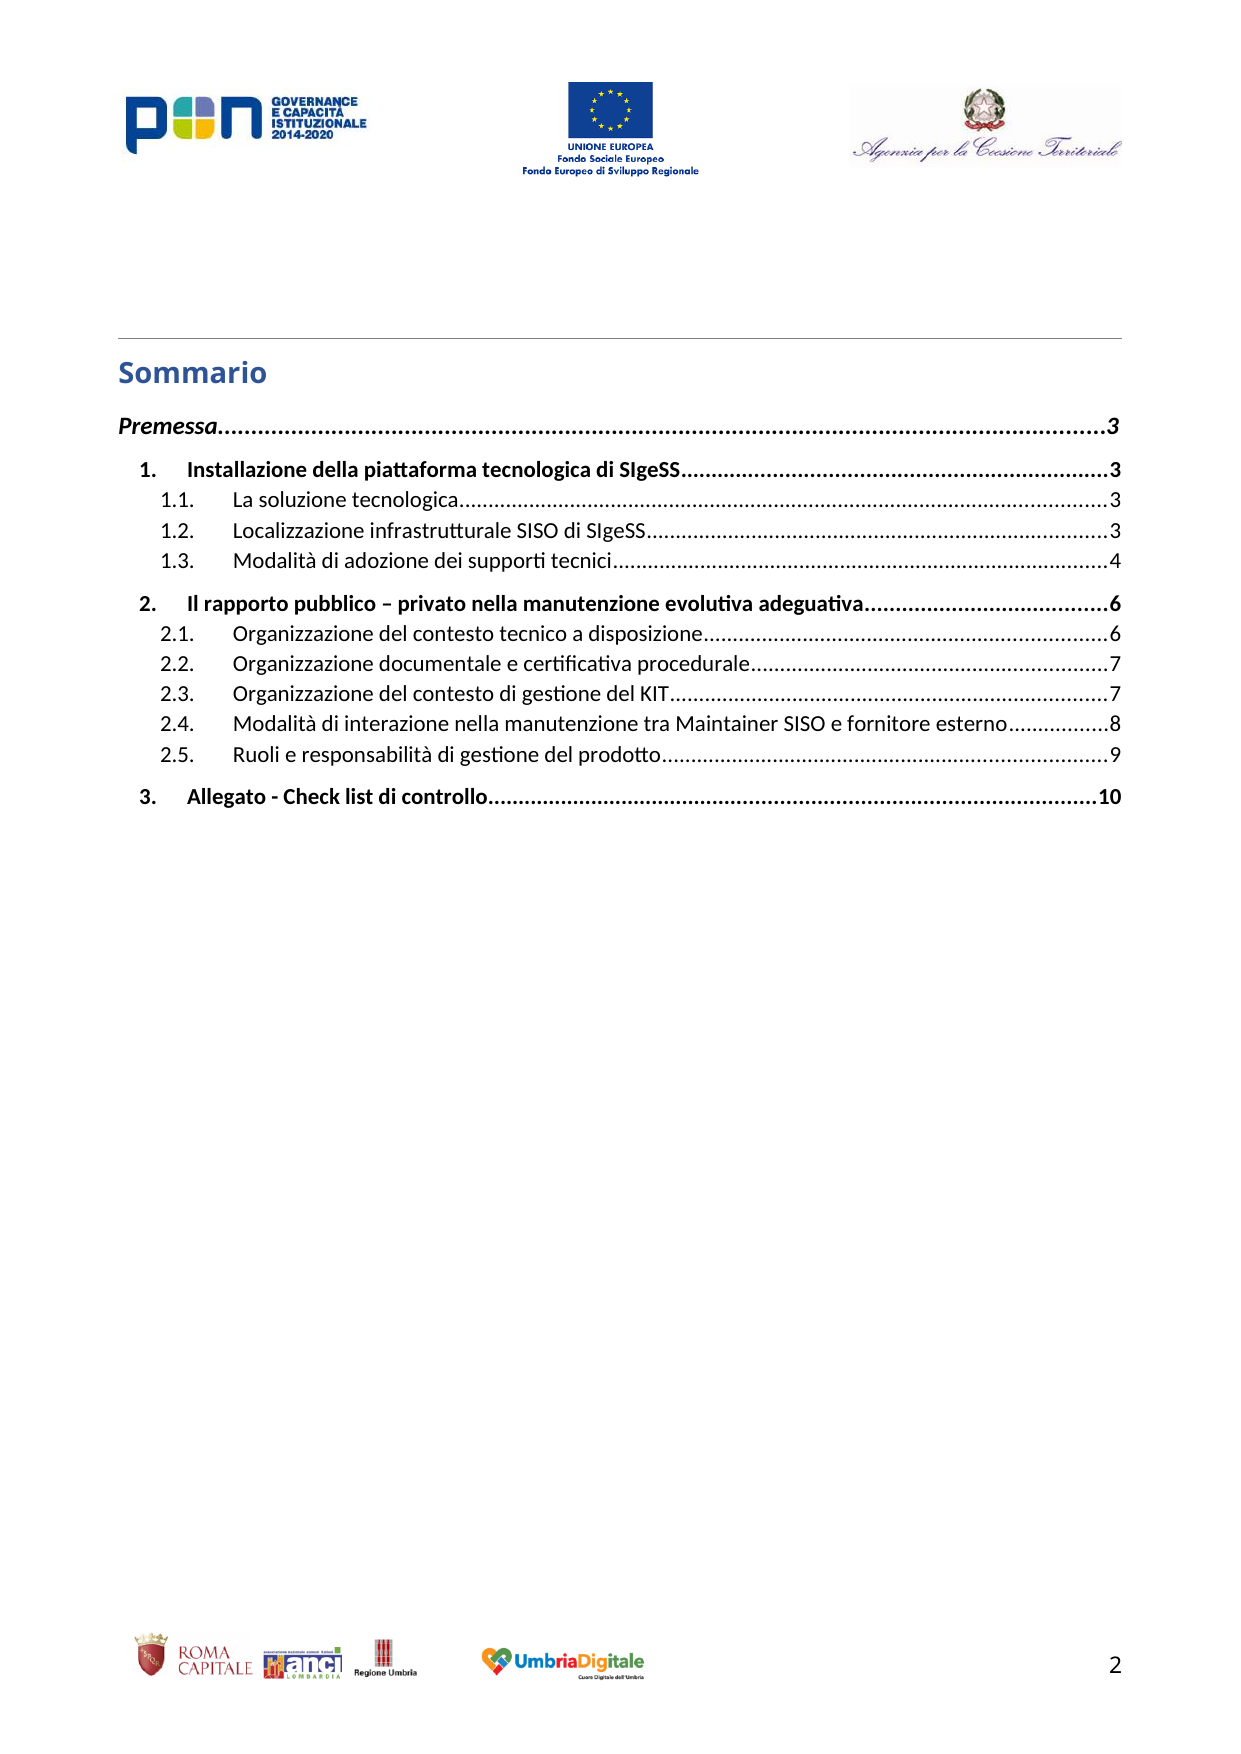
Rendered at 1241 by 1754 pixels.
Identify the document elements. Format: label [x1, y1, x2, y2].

picture [478, 1645, 647, 1682]
picture [118, 73, 371, 175]
picture [118, 1618, 437, 1690]
